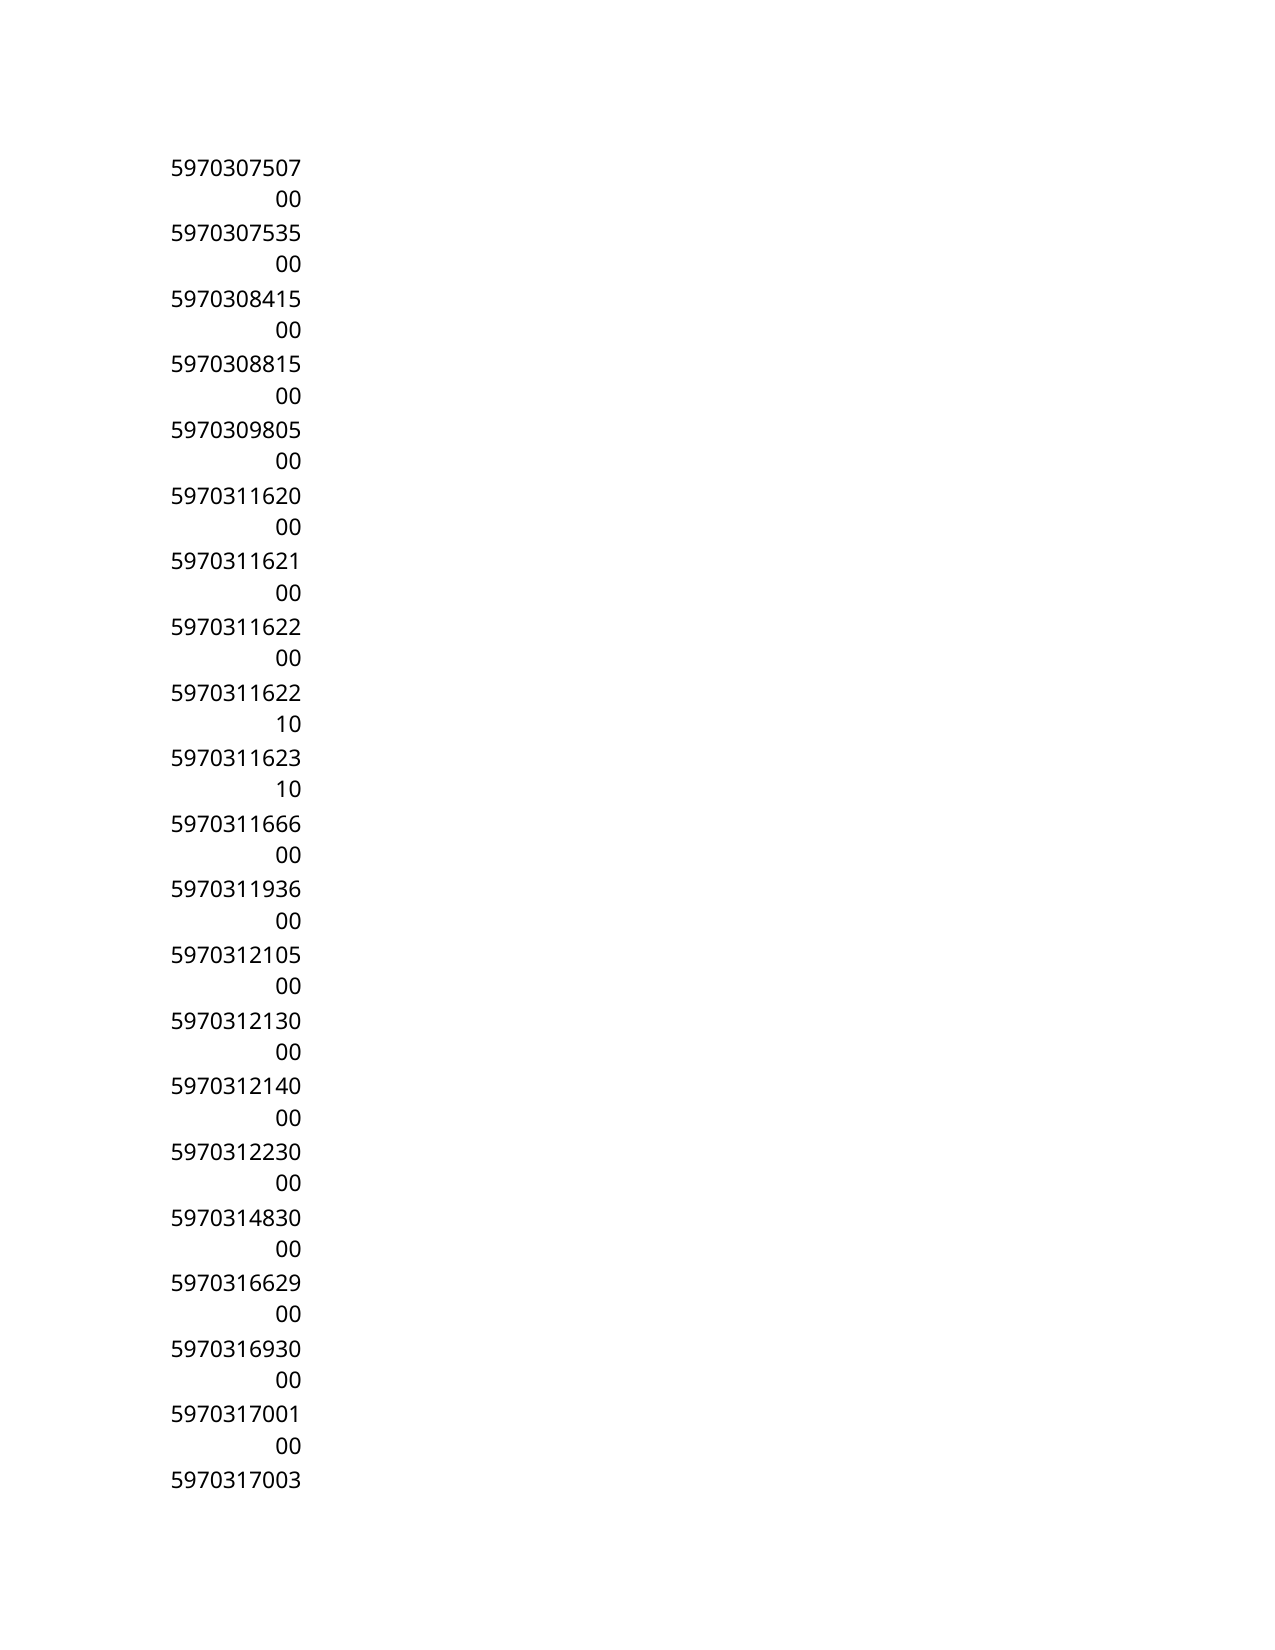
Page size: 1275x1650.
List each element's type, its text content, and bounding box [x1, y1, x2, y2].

table_cell 597031483000 [150, 1200, 312, 1266]
table_cell 597030753500 [150, 216, 312, 281]
table_cell 597030841500 [150, 281, 312, 347]
table_cell 597030980500 [150, 413, 312, 478]
table_cell 597030881500 [150, 347, 312, 412]
table_cell 597031213000 [150, 1003, 312, 1069]
table_cell 597031166600 [150, 806, 312, 872]
table_cell 597031693000 [150, 1331, 312, 1397]
table_cell 597031162310 [150, 741, 312, 806]
table_cell 597031162200 [150, 609, 312, 675]
table_cell 597031214000 [150, 1069, 312, 1134]
table_cell 597031662900 [150, 1266, 312, 1331]
table_cell 597031193600 [150, 872, 312, 937]
table_cell 597031700100 [150, 1397, 312, 1462]
table_cell 597031210500 [150, 938, 312, 1003]
table_cell 597031700300 [150, 1463, 312, 1497]
table_cell 597030750700 [150, 150, 312, 216]
table_cell 597031162000 [150, 478, 312, 544]
table_cell 597031162210 [150, 675, 312, 741]
table_cell 597031162100 [150, 544, 312, 609]
table_cell 597031223000 [150, 1134, 312, 1200]
